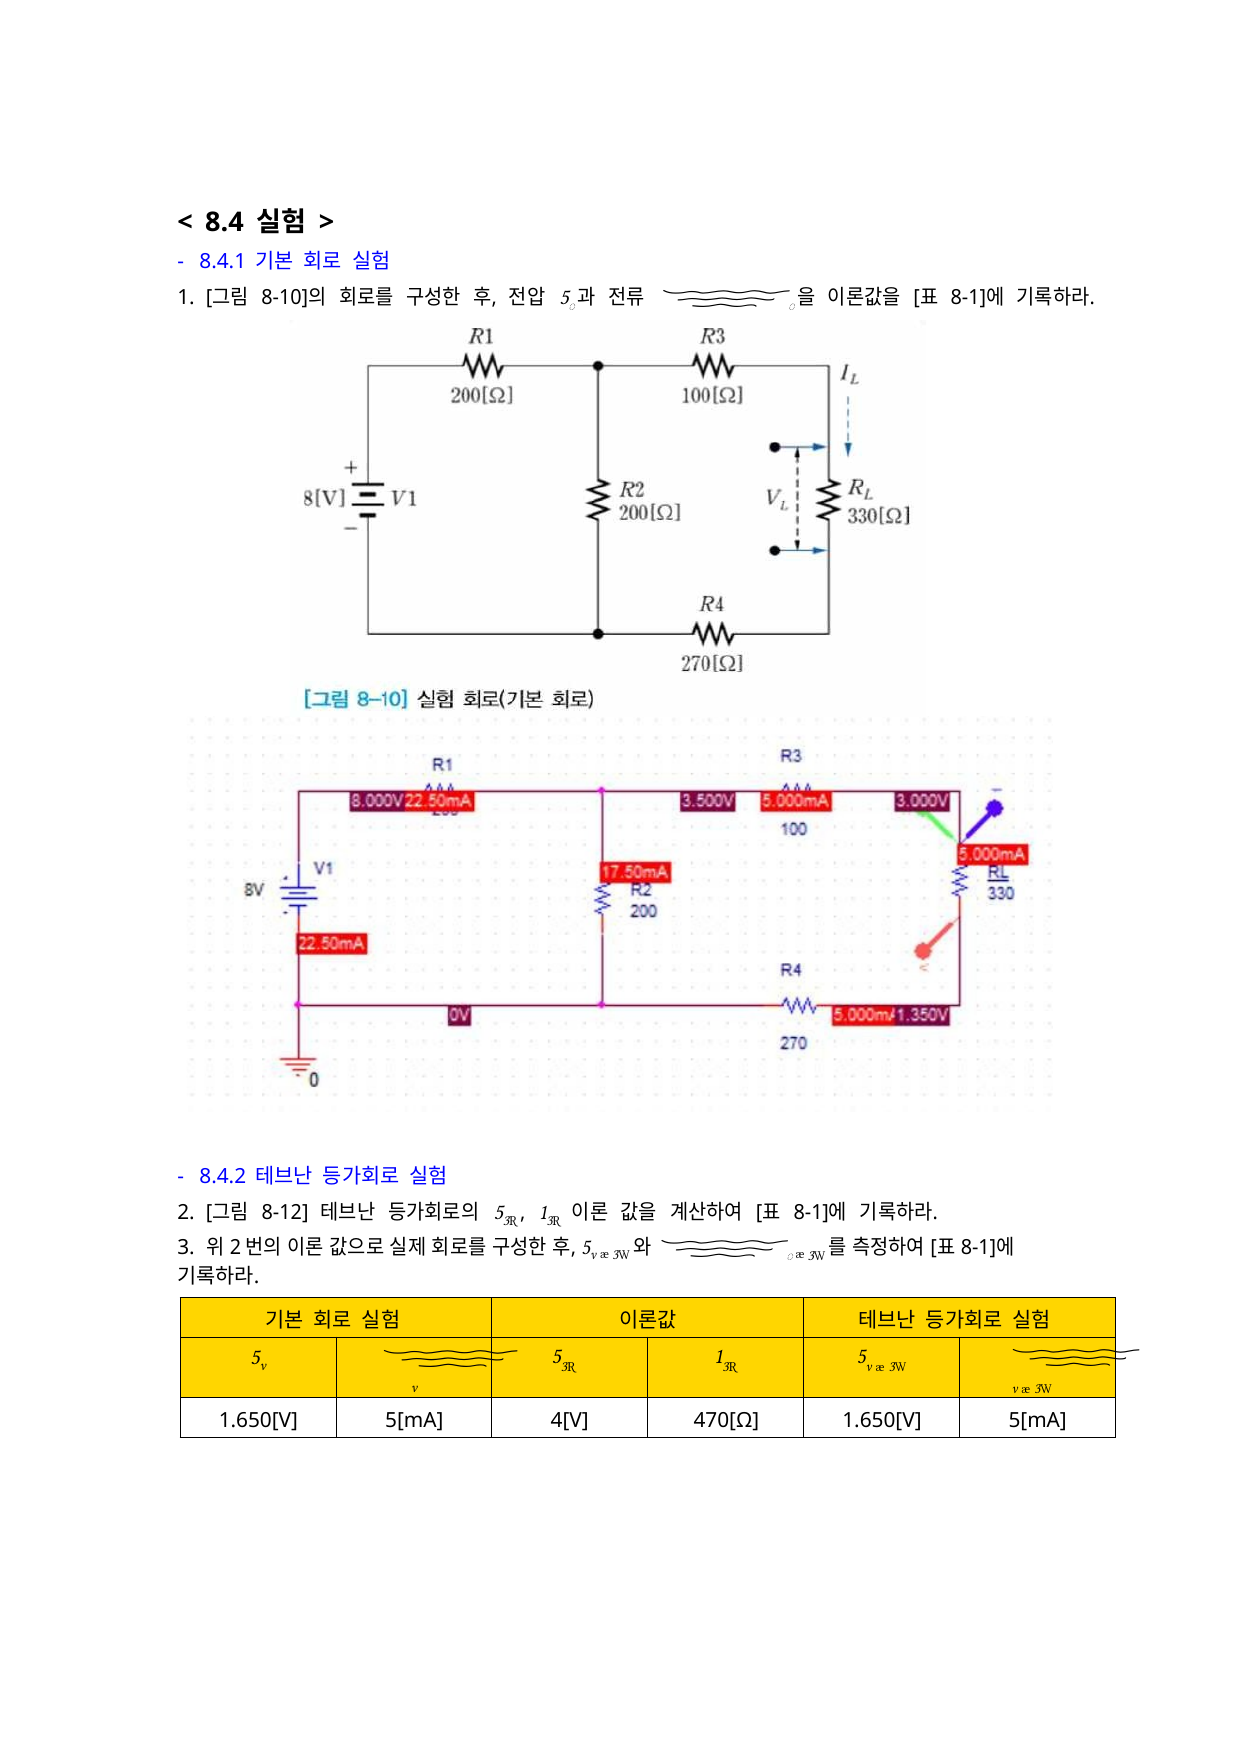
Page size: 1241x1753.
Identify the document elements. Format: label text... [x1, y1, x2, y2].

table_cell 5[mA] [960, 1398, 1115, 1437]
table_header 이론값 [492, 1298, 803, 1337]
table_cell  [492, 1338, 647, 1397]
list 8.4.1 기본 회로 실험 [177, 241, 1173, 275]
table_cell  [337, 1338, 491, 1397]
table_cell 1.650[V] [804, 1398, 959, 1437]
table_cell 1.650[V] [181, 1398, 336, 1437]
list 8.4.2 테브난 등가회로 실험 [177, 1156, 1173, 1191]
list [그림 8-10]의 회로를 구성한 후, 전압  과 전류  을 이론값을 [표 8-1]에 기록하라. [177, 275, 1173, 312]
table_cell  [181, 1338, 336, 1397]
table_cell    [804, 1338, 959, 1397]
subtitle < 8.4 실험 > [177, 194, 1173, 241]
table_cell    [960, 1338, 1115, 1397]
list 위 2번의 이론 값으로 실제 회로를 구성한 후,    와    를 측정하여 [표 8-1]에 기록하라. [177, 1227, 1022, 1290]
table_cell 5[mA] [337, 1398, 491, 1437]
table_cell 4[V] [492, 1398, 647, 1437]
list [그림 8-12] 테브난 등가회로의  ,  이론 값을 계산하여 [표 8-1]에 기록하라. [177, 1191, 1173, 1227]
table_cell  [648, 1338, 803, 1397]
table_header 기본 회로 실험 [181, 1298, 491, 1337]
table_header 테브난 등가회로 실험 [804, 1298, 1115, 1337]
table_cell 470[Ω] [648, 1398, 803, 1437]
picture [186, 320, 1053, 1112]
